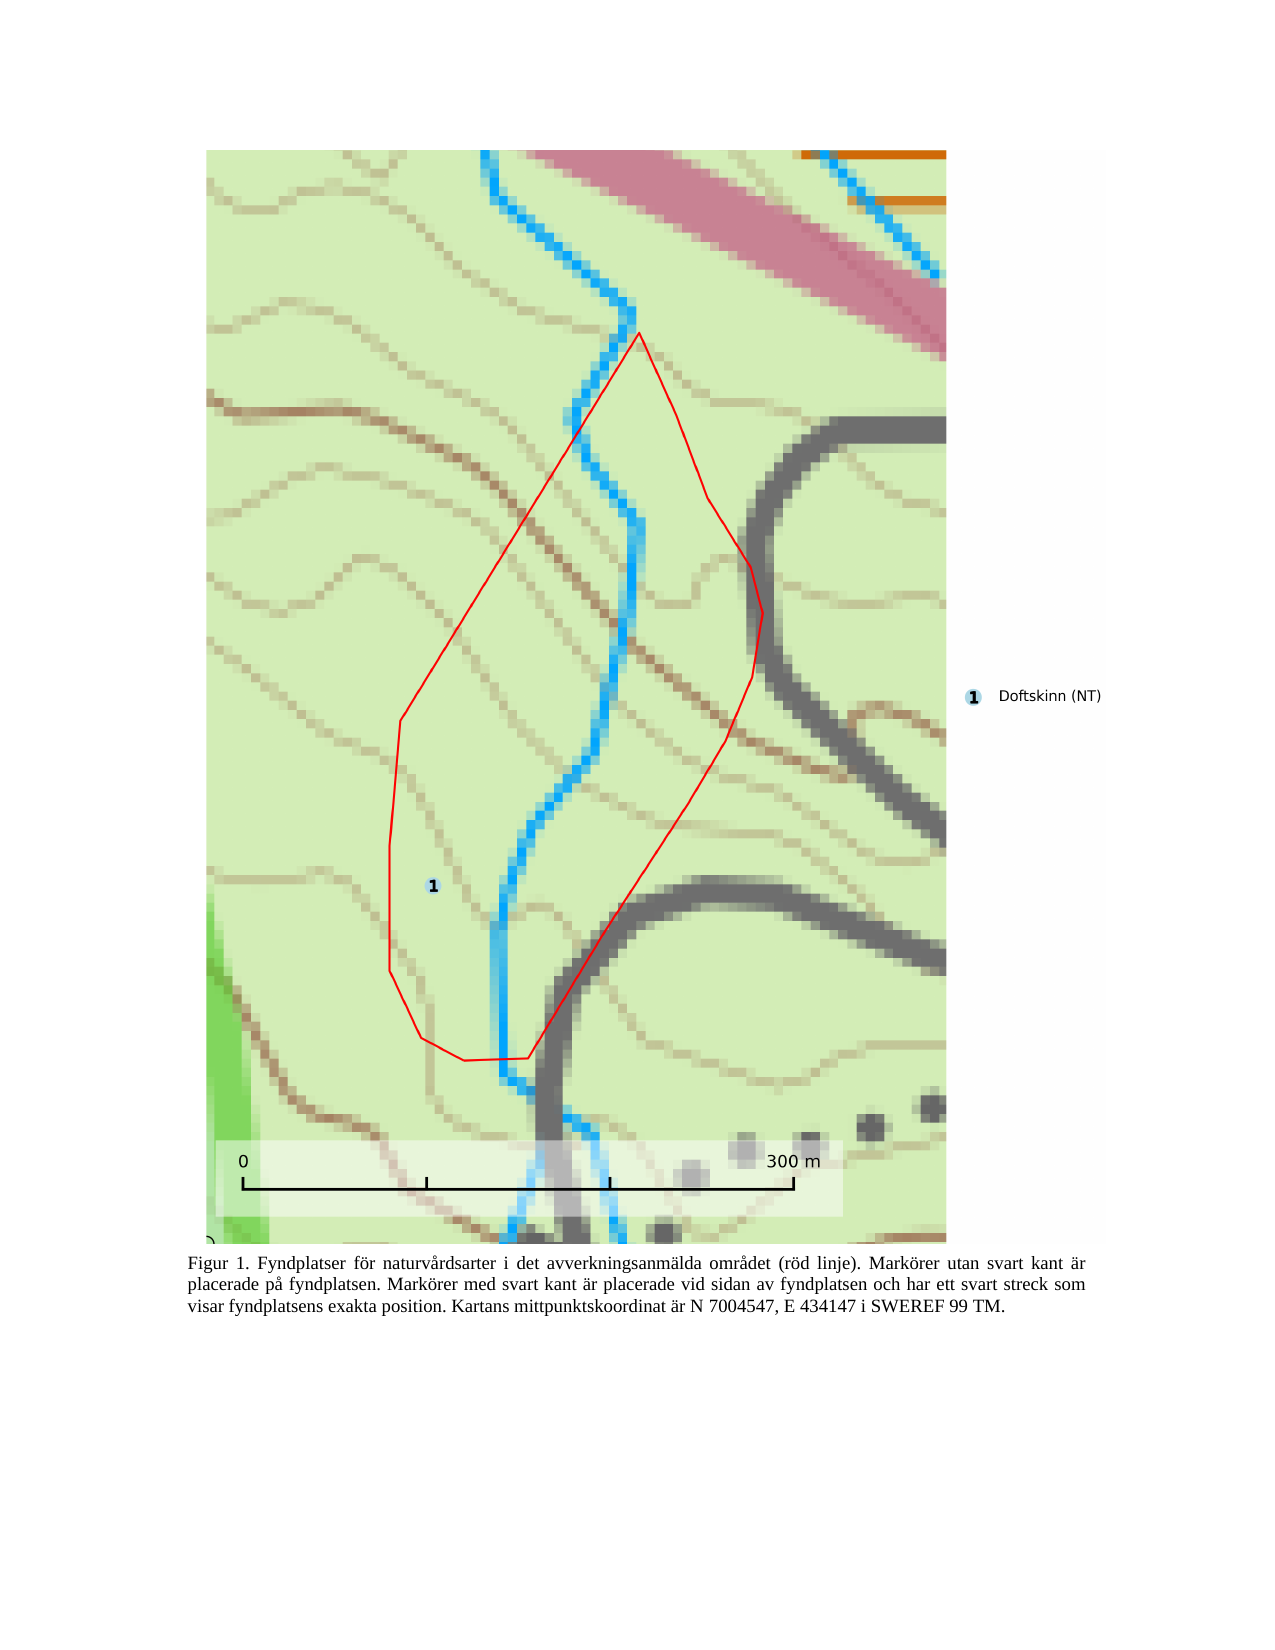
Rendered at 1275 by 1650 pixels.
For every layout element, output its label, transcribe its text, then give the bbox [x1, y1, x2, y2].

picture [206, 150, 1107, 1244]
text Figur 1. Fyndplatser för naturvårdsarter i det avverkningsanmälda området (röd linje). Markörer utan svart kant är placerade på fyndplatsen. Markörer med svart kant är placerade vid sidan av fyndplatsen och har ett svart streck som visar fyndplatsens exakta position. Kartans mittpunktskoordinat är N 7004547, E 434147 i SWEREF 99 TM. [187, 1252, 1087, 1316]
